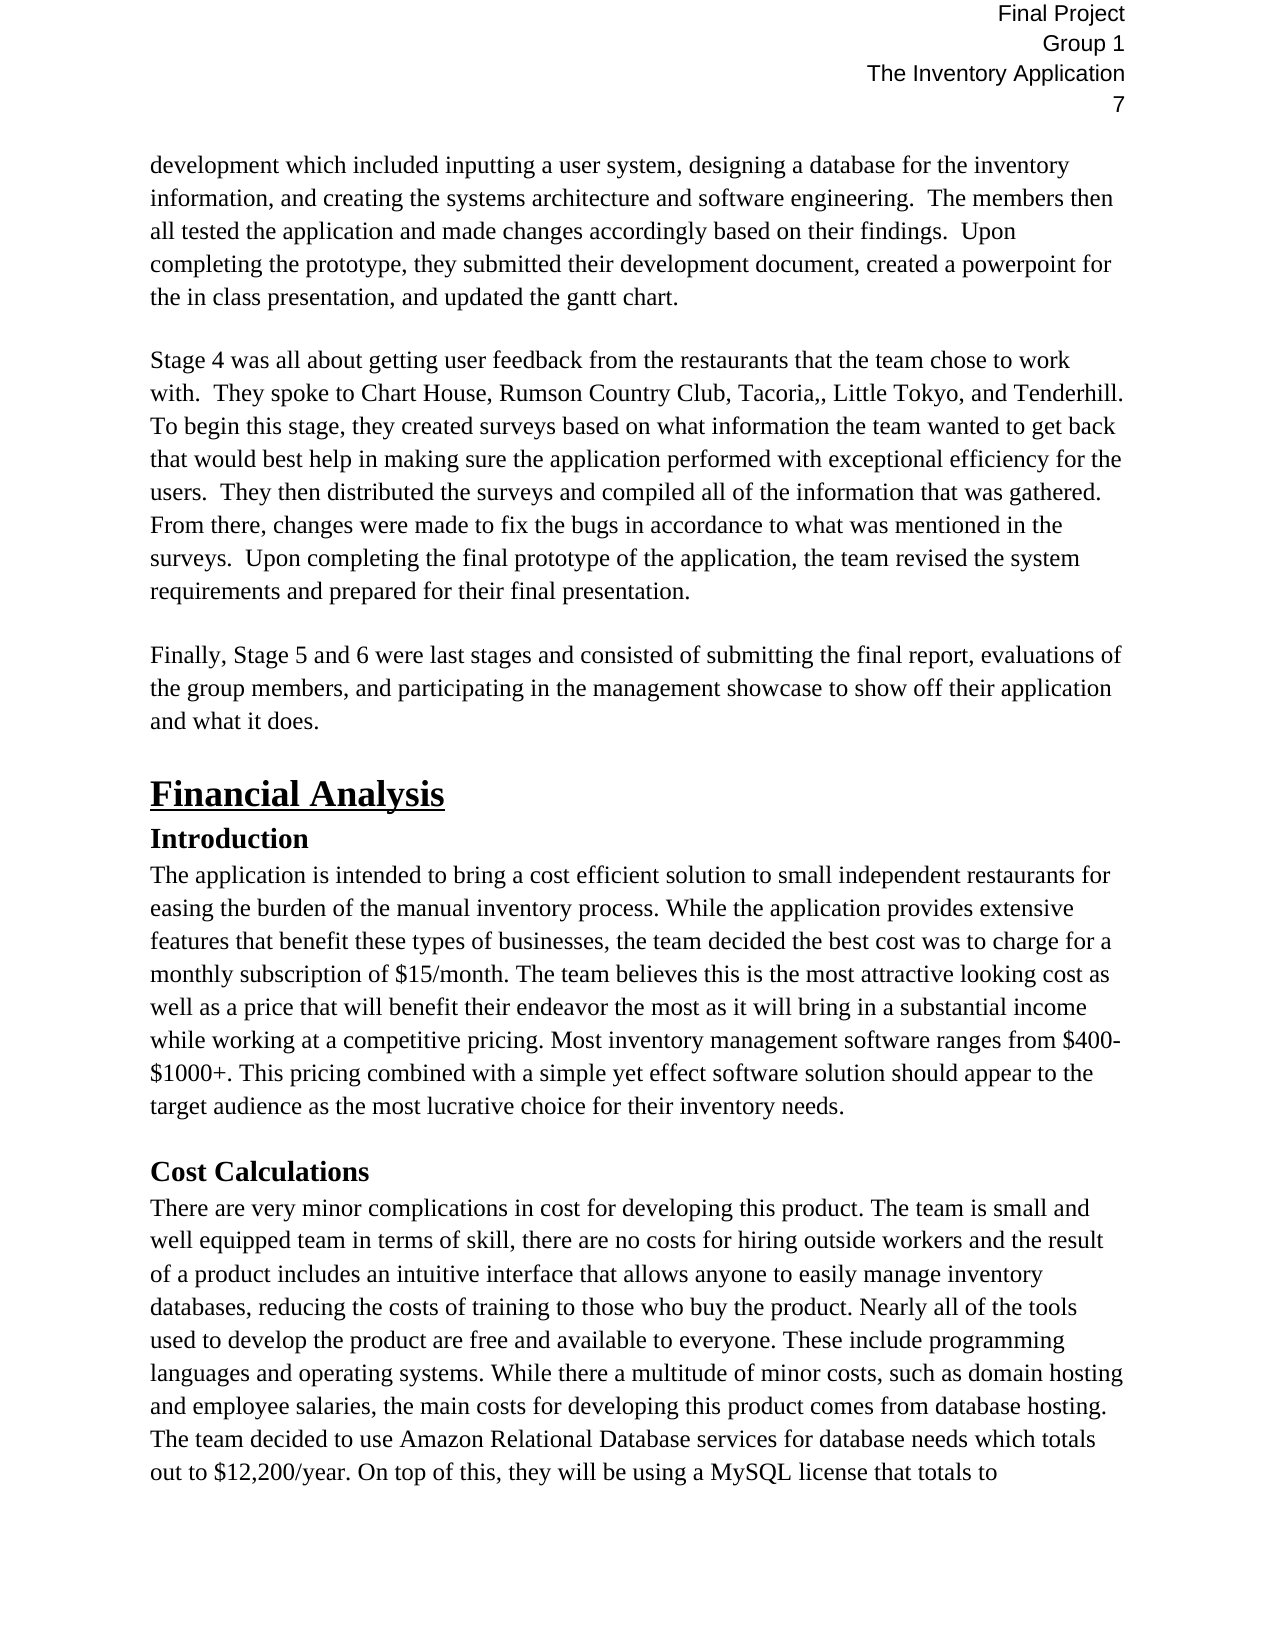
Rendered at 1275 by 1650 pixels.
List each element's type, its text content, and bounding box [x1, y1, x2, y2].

text Cost Calculations [150, 1154, 1125, 1188]
text Financial Analysis [150, 772, 1125, 815]
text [150, 1193, 1125, 1486]
text The application is intended to bring a cost efficient solution to small independent restaurants for easing the burden of the manual inventory process. While the application provides extensive features that benefit these types of businesses, the team decided the best cost was to charge for a monthly subscription of $15/month. The team believes this is the most attractive looking cost as well as a price that will benefit their endeavor the most as it will bring in a substantial income while working at a competitive pricing. Most inventory management software ranges from $400-$1000+. This pricing combined with a simple yet effect software solution should appear to the target audience as the most lucrative choice for their inventory needs. [150, 860, 1125, 1119]
text Introduction [150, 821, 1125, 855]
text Finally, Stage 5 and 6 were last stages and consisted of submitting the final report, evaluations of the group members, and participating in the management showcase to show off their application and what it does. [150, 640, 1125, 734]
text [150, 150, 1125, 311]
text Stage 4 was all about getting user feedback from the restaurants that the team chose to work with. They spoke to Chart House, Rumson Country Club, Tacoria,, Little Tokyo, and Tenderhill. To begin this stage, they created surveys based on what information the team wanted to get back that would best help in making sure the application performed with exceptional efficiency for the users. They then distributed the surveys and compiled all of the information that was gathered. From there, changes were made to fix the bugs in accordance to what was mentioned in the surveys. Upon completing the final prototype of the application, the team revised the system requirements and prepared for their final presentation. [150, 345, 1125, 605]
